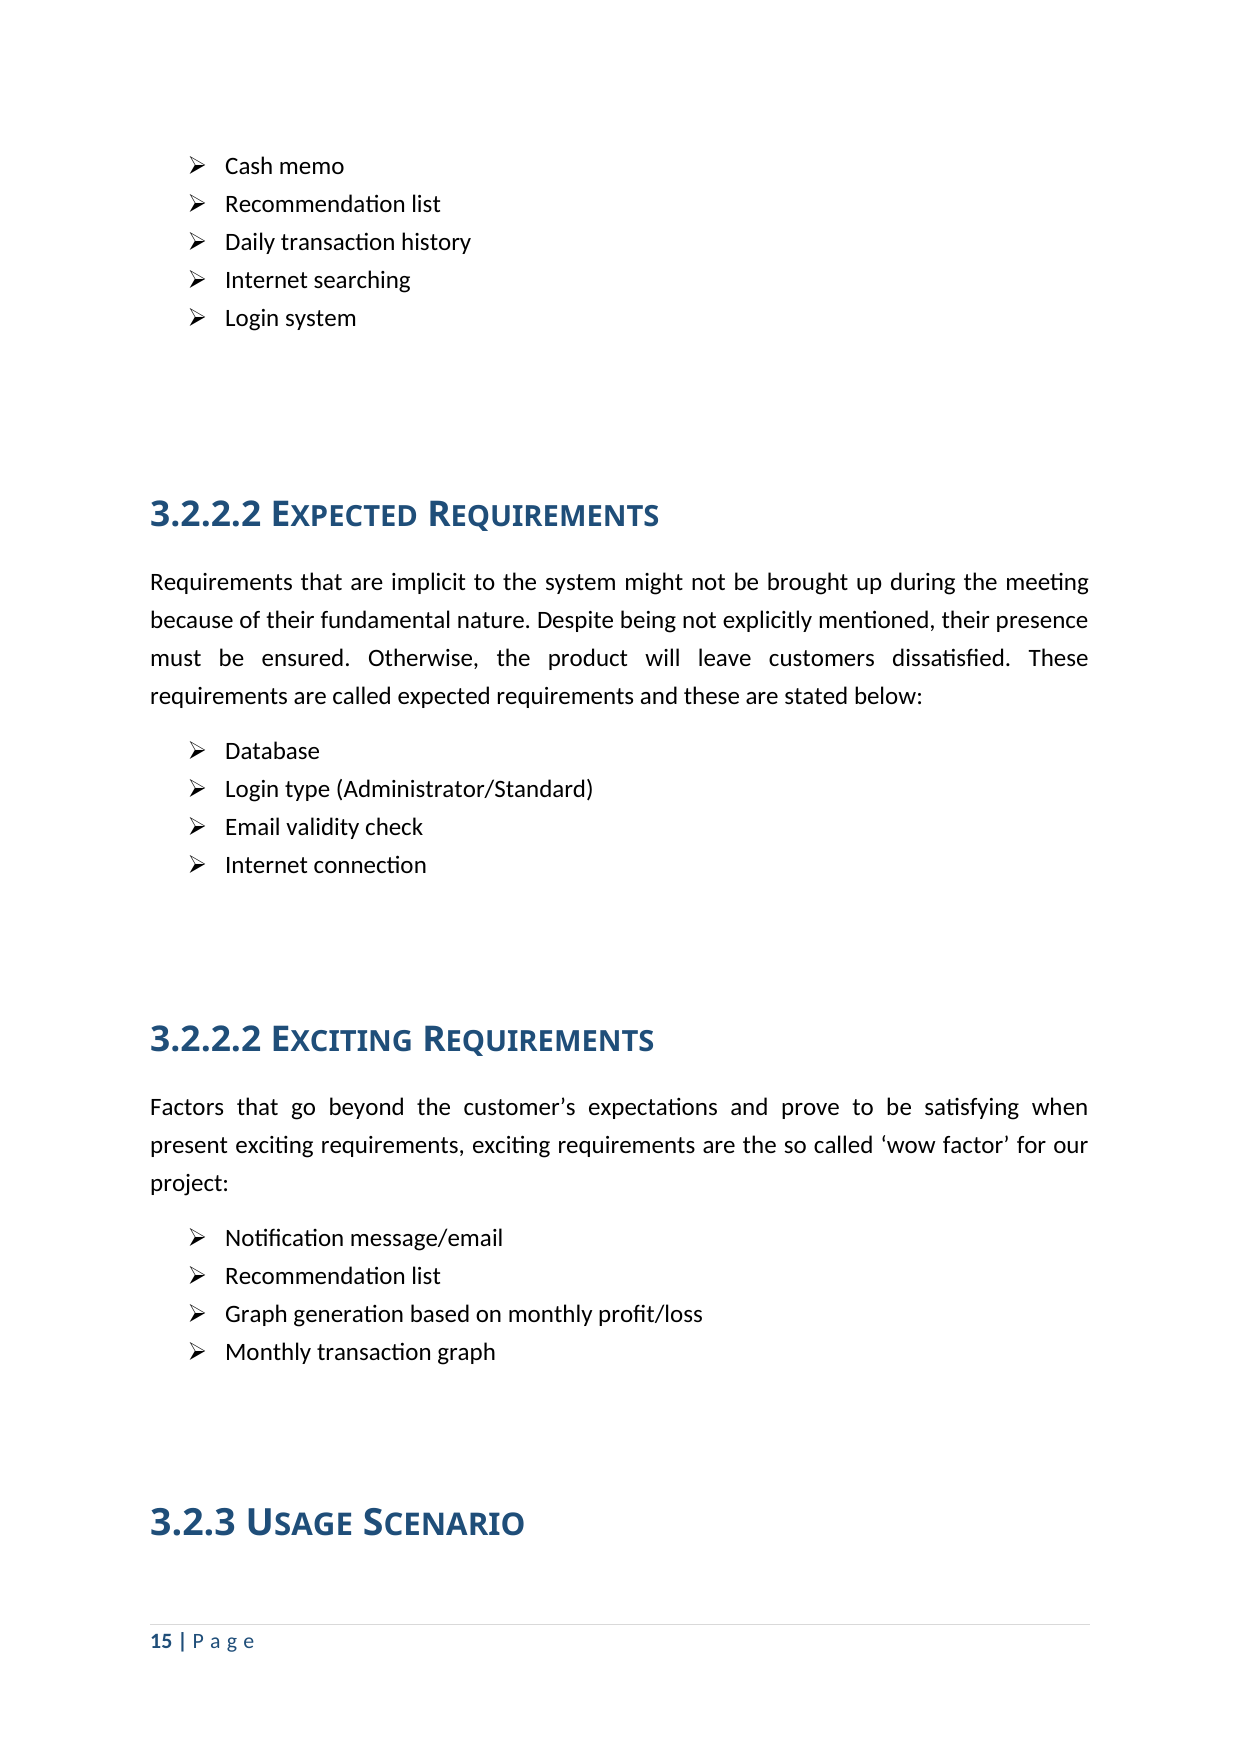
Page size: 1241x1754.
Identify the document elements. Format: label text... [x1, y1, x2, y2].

list Database [187, 735, 1090, 766]
list Notification message/email [187, 1222, 1090, 1252]
list Graph generation based on monthly profit/loss [187, 1298, 1090, 1328]
text 3.2.2.2 EXPECTED REQUIREMENTS [150, 489, 1090, 537]
text Requirements that are implicit to the system might not be brought up during the meeting because of their fundamental nature. Despite being not explicitly mentioned, their presence must be ensured. Otherwise, the product will leave customers dissatisfied. These requirements are called expected requirements and these are stated below: [150, 566, 1090, 711]
list Internet connection [187, 849, 1090, 880]
list Internet searching [187, 264, 1090, 295]
list Login system [187, 302, 1090, 333]
text 3.2.2.2 EXCITING REQUIREMENTS [150, 1014, 1090, 1062]
list Login type (Administrator/Standard) [187, 773, 1090, 804]
list Monthly transaction graph [187, 1336, 1090, 1367]
text Factors that go beyond the customer’s expectations and prove to be satisfying when present exciting requirements, exciting requirements are the so called ‘wow factor’ for our project: [150, 1091, 1090, 1197]
list Recommendation list [187, 1260, 1090, 1290]
text 3.2.3 USAGE SCENARIO [150, 1496, 1090, 1547]
list Cash memo [187, 150, 1090, 181]
list Daily transaction history [187, 226, 1090, 257]
list Email validity check [187, 811, 1090, 842]
list Recommendation list [187, 188, 1090, 219]
